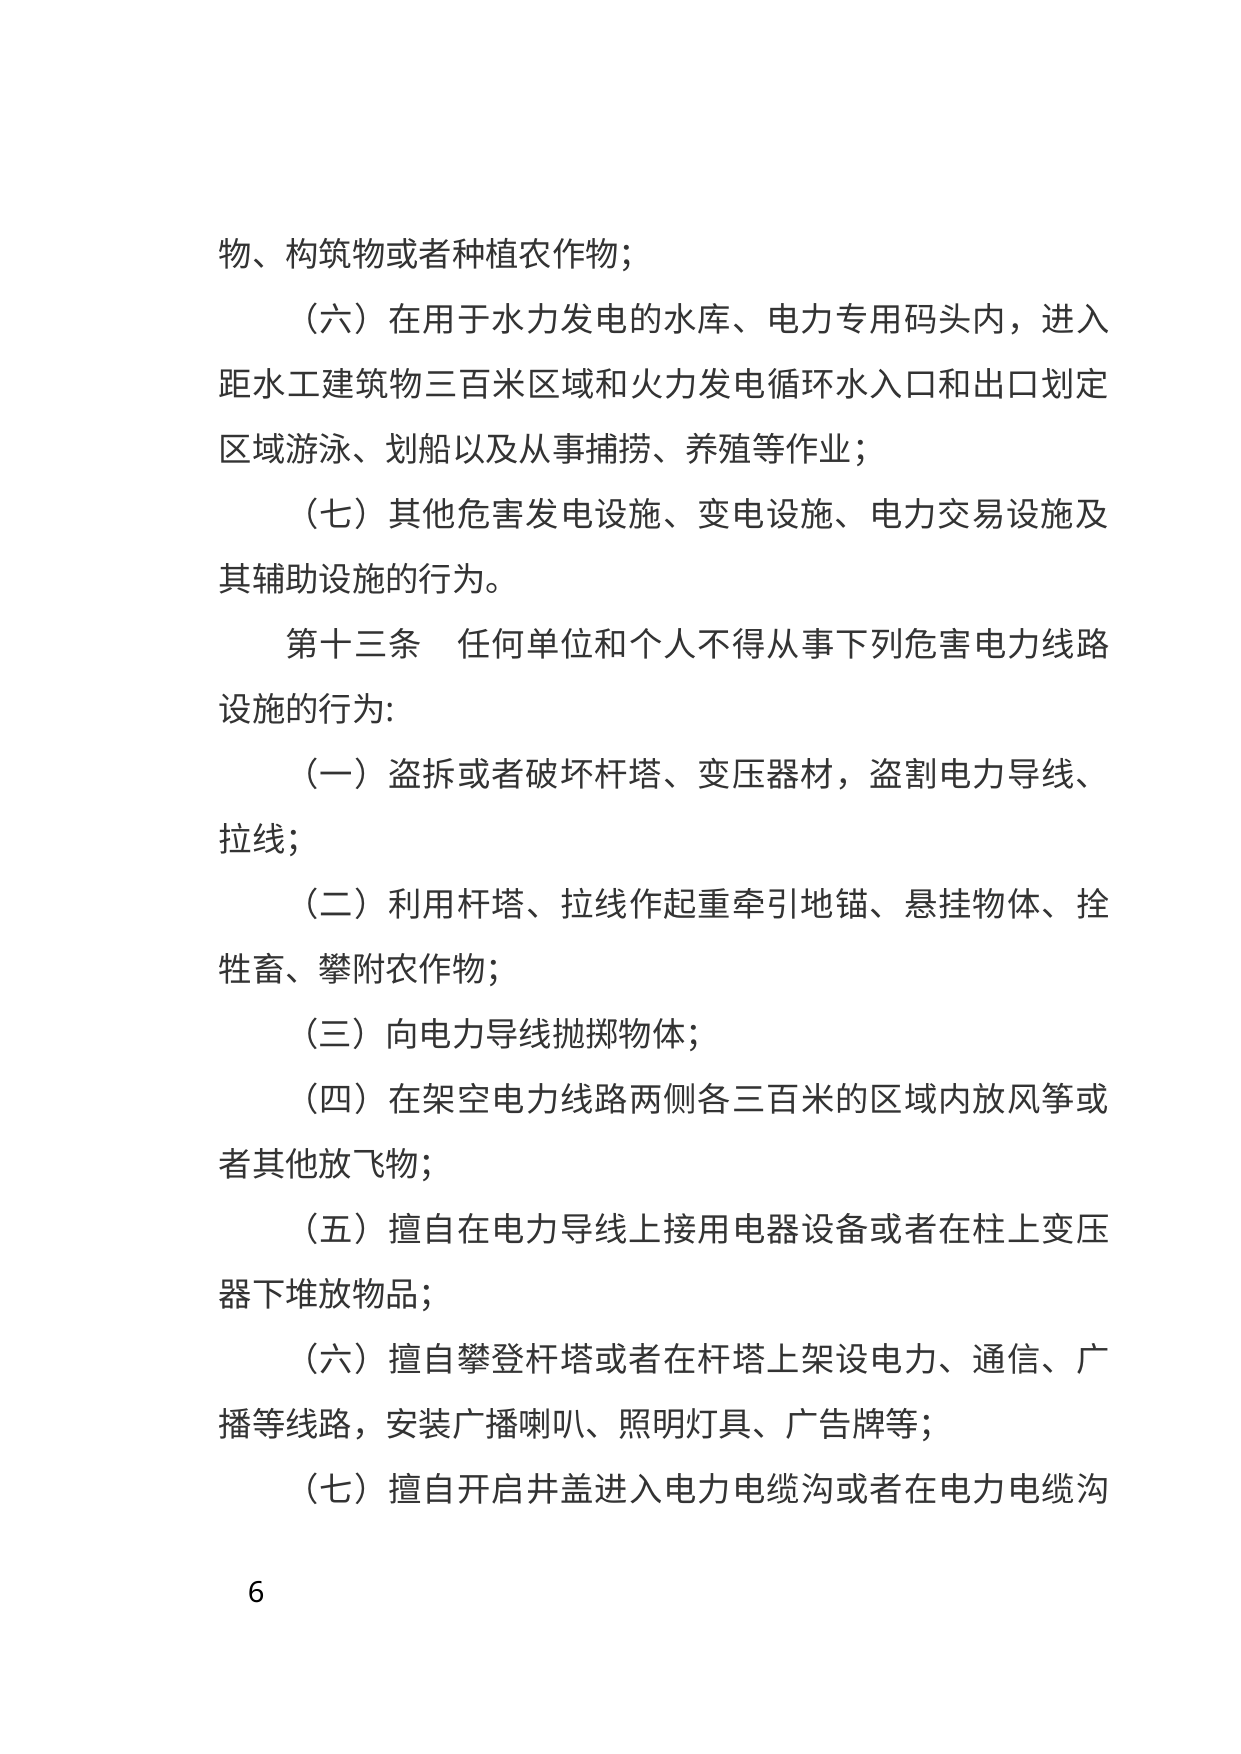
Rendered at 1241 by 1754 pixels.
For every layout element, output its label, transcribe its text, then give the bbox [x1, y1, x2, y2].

text （四）在架空电力线路两侧各三百米的区域内放风筝或者其他放飞物； [218, 1064, 1110, 1194]
text （二）利用杆塔、拉线作起重牵引地锚、悬挂物体、拴牲畜、攀附农作物； [218, 869, 1110, 999]
text 第十三条 任何单位和个人不得从事下列危害电力线路设施的行为: [218, 609, 1110, 739]
text （三）向电力导线抛掷物体； [218, 999, 1110, 1064]
text （六）在用于水力发电的水库、电力专用码头内，进入距水工建筑物三百米区域和火力发电循环水入口和出口划定区域游泳、划船以及从事捕捞、养殖等作业； [218, 284, 1110, 479]
text （一）盗拆或者破坏杆塔、变压器材，盗割电力导线、拉线； [218, 739, 1110, 869]
text （五）擅自在电力导线上接用电器设备或者在柱上变压器下堆放物品； [218, 1194, 1110, 1324]
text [218, 1454, 1110, 1519]
text （七）其他危害发电设施、变电设施、电力交易设施及其辅助设施的行为。 [218, 479, 1110, 609]
text （六）擅自攀登杆塔或者在杆塔上架设电力、通信、广播等线路，安装广播喇叭、照明灯具、广告牌等； [218, 1324, 1110, 1454]
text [218, 219, 1110, 284]
